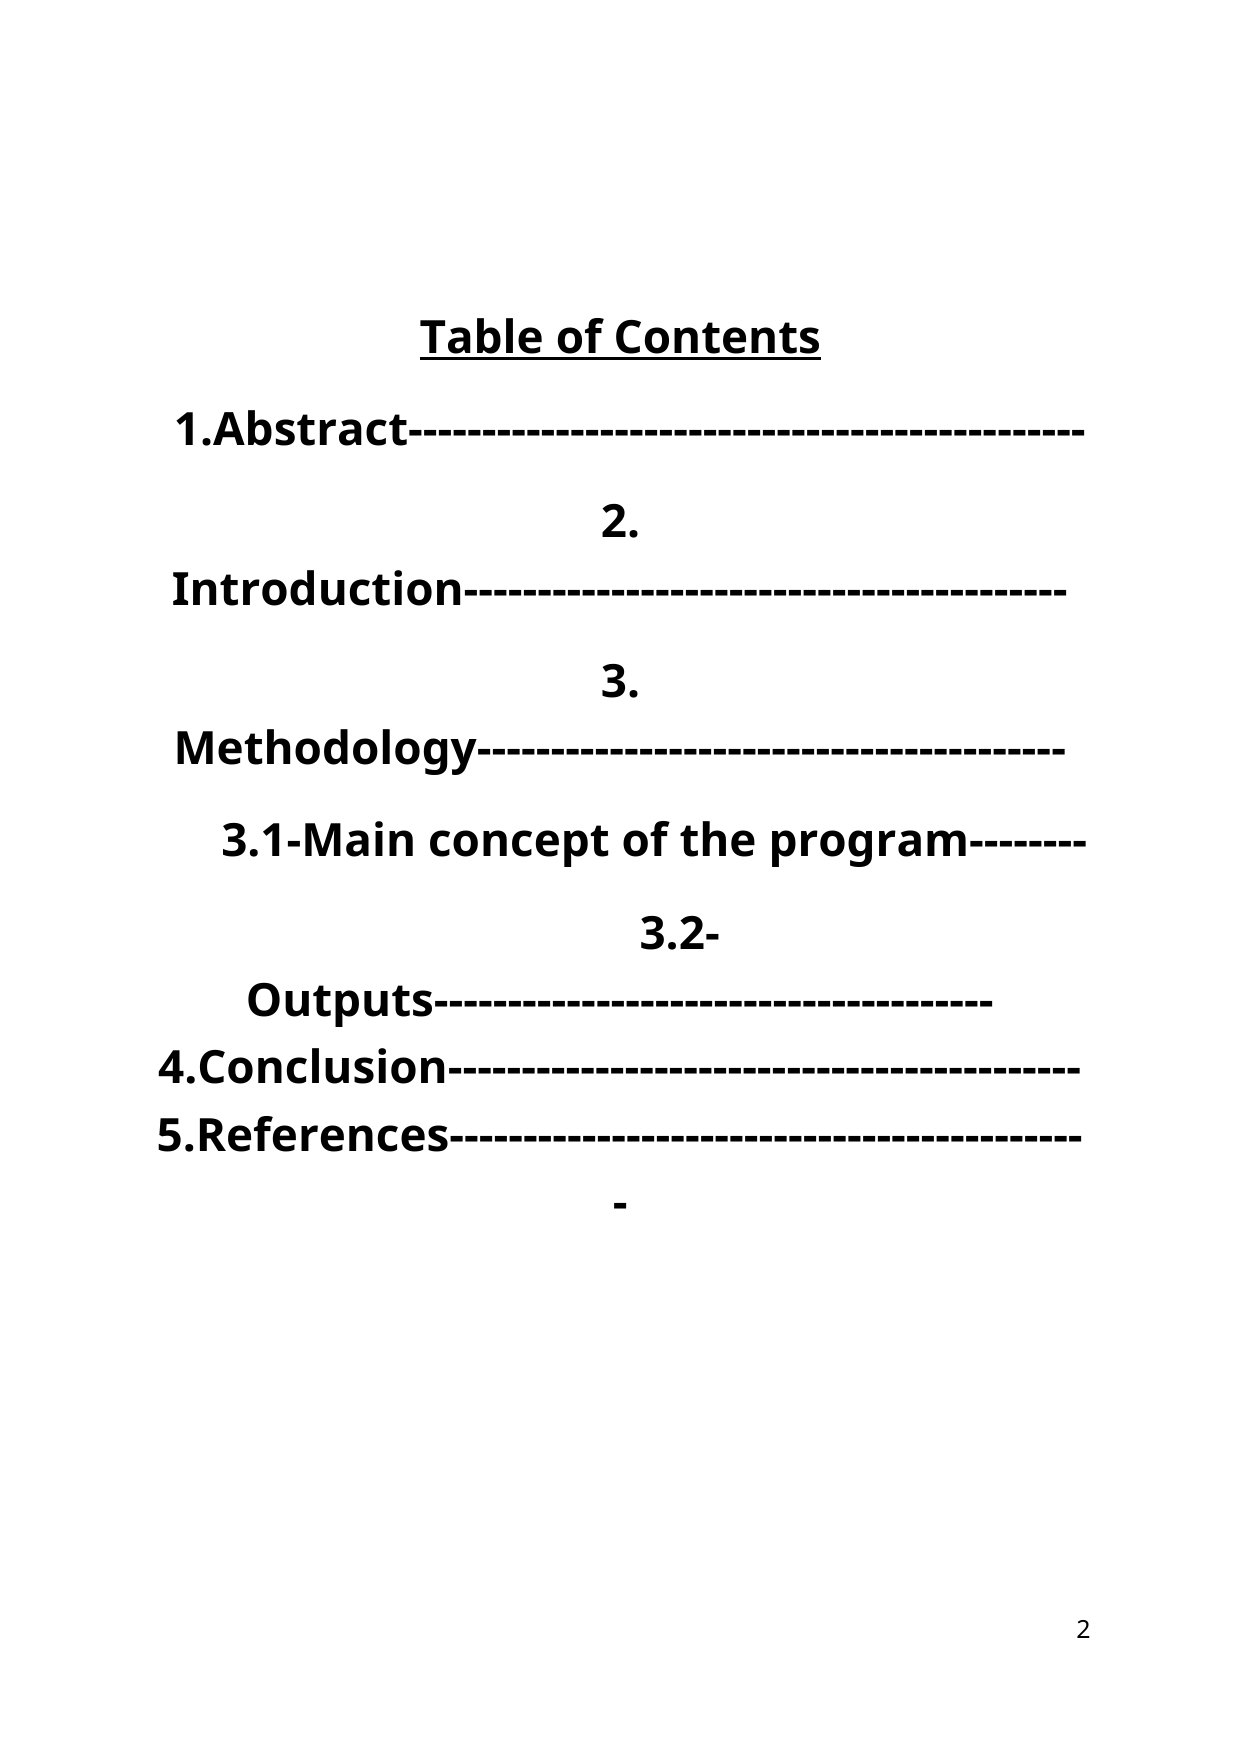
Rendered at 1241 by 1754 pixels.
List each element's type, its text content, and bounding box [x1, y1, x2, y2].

subtitle 3.1-Main concept of the program-------- [150, 808, 1090, 870]
subtitle 3. Methodology---------------------------------------- [150, 648, 1090, 778]
subtitle Table of Contents [150, 304, 1090, 366]
subtitle 1.Abstract---------------------------------------------- [150, 396, 1090, 459]
subtitle 2. Introduction----------------------------------------- [150, 489, 1090, 618]
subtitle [150, 900, 1090, 1232]
